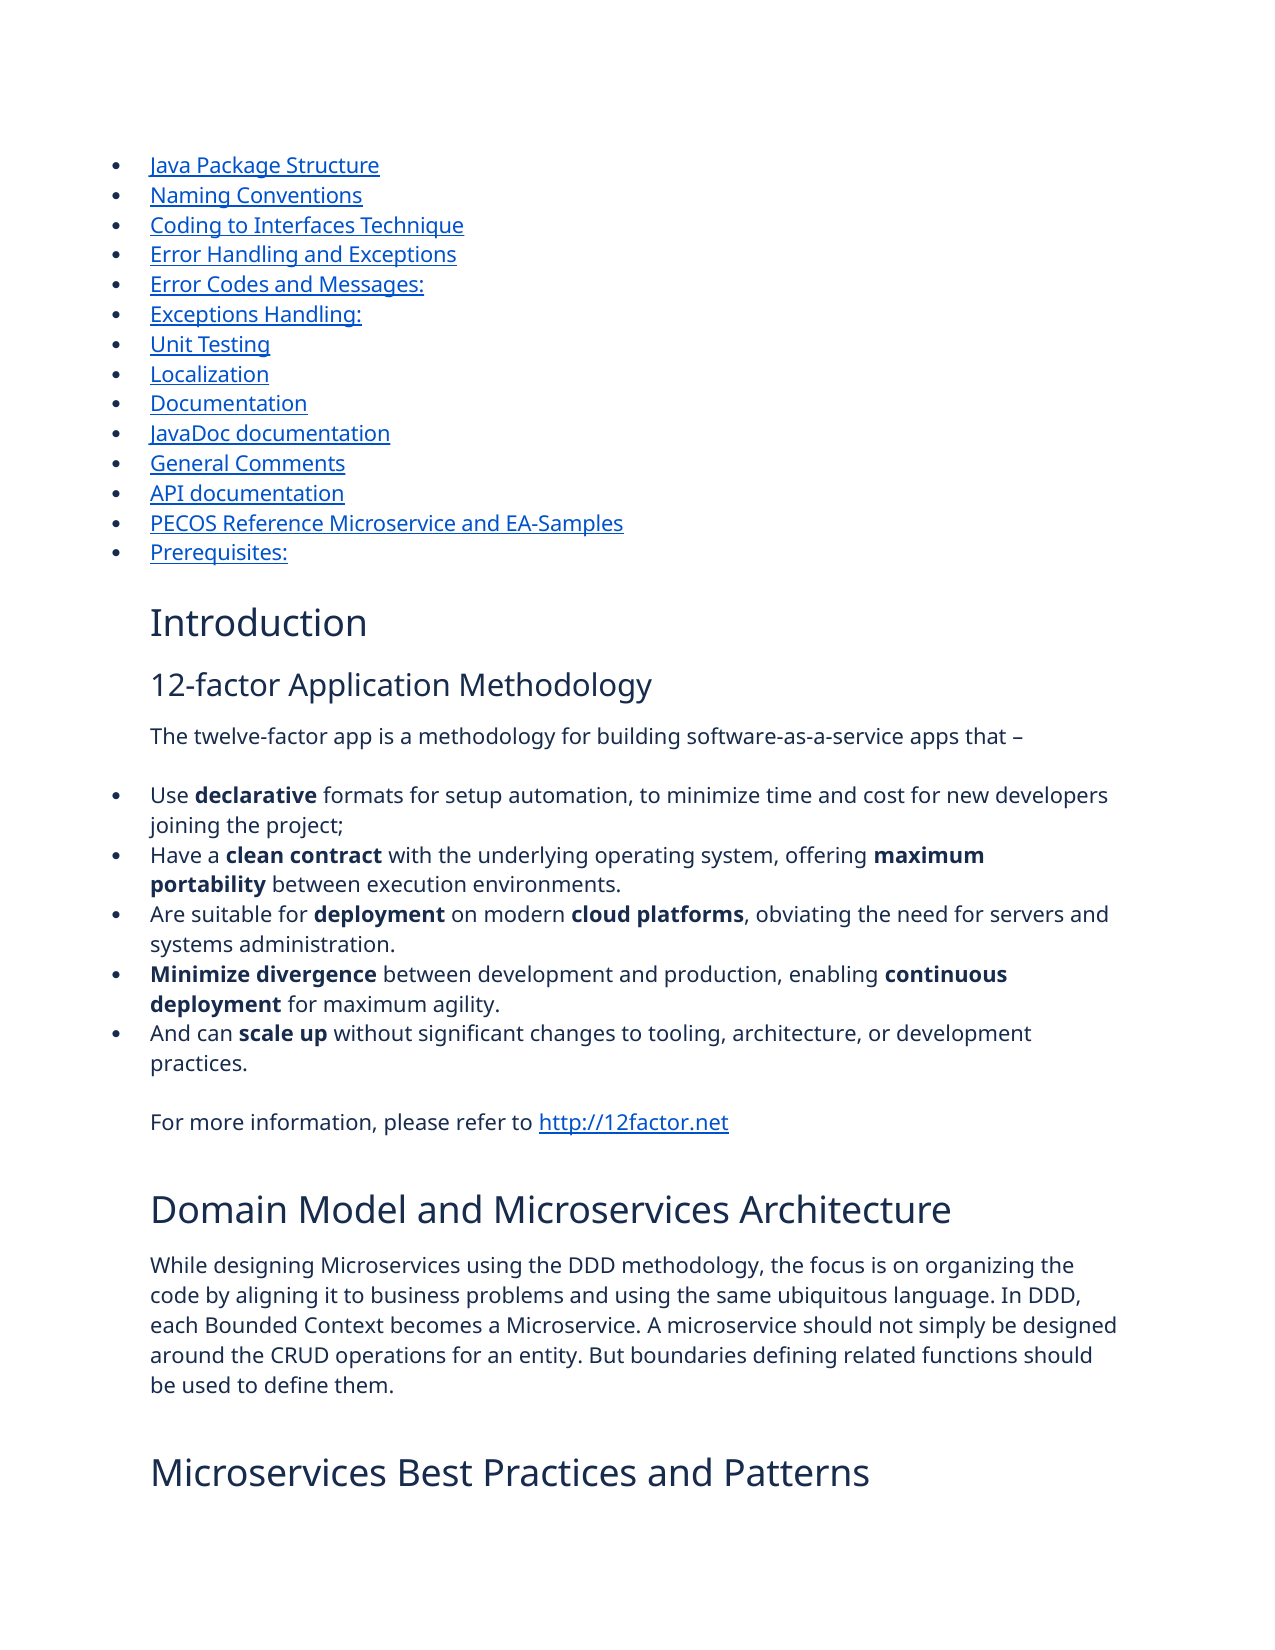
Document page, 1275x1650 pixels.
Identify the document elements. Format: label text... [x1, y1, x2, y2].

list Documentation [112, 388, 1125, 418]
list JavaDoc documentation [112, 418, 1125, 448]
text Microservices Best Practices and Patterns [150, 1446, 1125, 1497]
list API documentation [112, 478, 1125, 507]
list Java Package Structure [112, 150, 1125, 180]
list Minimize divergence between development and production, enabling continuous deployment for maximum agility. [112, 959, 1125, 1018]
text Introduction [150, 596, 1125, 647]
text While designing Microservices using the DDD methodology, the focus is on organizing the code by aligning it to business problems and using the same ubiquitous language. In DDD, each Bounded Context becomes a Microservice. A microservice should not simply be designed around the CRUD operations for an entity. But boundaries defining related functions should be used to define them. [150, 1251, 1125, 1399]
list Unit Testing [112, 329, 1125, 358]
text 12-factor Application Methodology [150, 663, 1125, 706]
list Use declarative formats for setup automation, to minimize time and cost for new developers joining the project; [112, 780, 1125, 840]
list General Comments [112, 448, 1125, 478]
list Have a clean contract with the underlying operating system, offering maximum portability between execution environments. [112, 840, 1125, 899]
list PECOS Reference Microservice and EA-Samples [112, 507, 1125, 537]
text Domain Model and Microservices Architecture [150, 1184, 1125, 1235]
list Error Handling and Exceptions [112, 239, 1125, 269]
list And can scale up without significant changes to tooling, architecture, or development practices. [112, 1018, 1125, 1078]
list Exceptions Handling: [112, 299, 1125, 329]
list Localization [112, 358, 1125, 388]
list Prerequisites: [112, 537, 1125, 567]
list Error Codes and Messages: [112, 269, 1125, 299]
text For more information, please refer to http://12factor.net [150, 1107, 1125, 1137]
list Are suitable for deployment on modern cloud platforms, obviating the need for servers and systems administration. [112, 899, 1125, 959]
list Coding to Interfaces Technique [112, 209, 1125, 239]
list Naming Conventions [112, 180, 1125, 209]
text The twelve-factor app is a methodology for building software-as-a-service apps that – [150, 721, 1125, 751]
